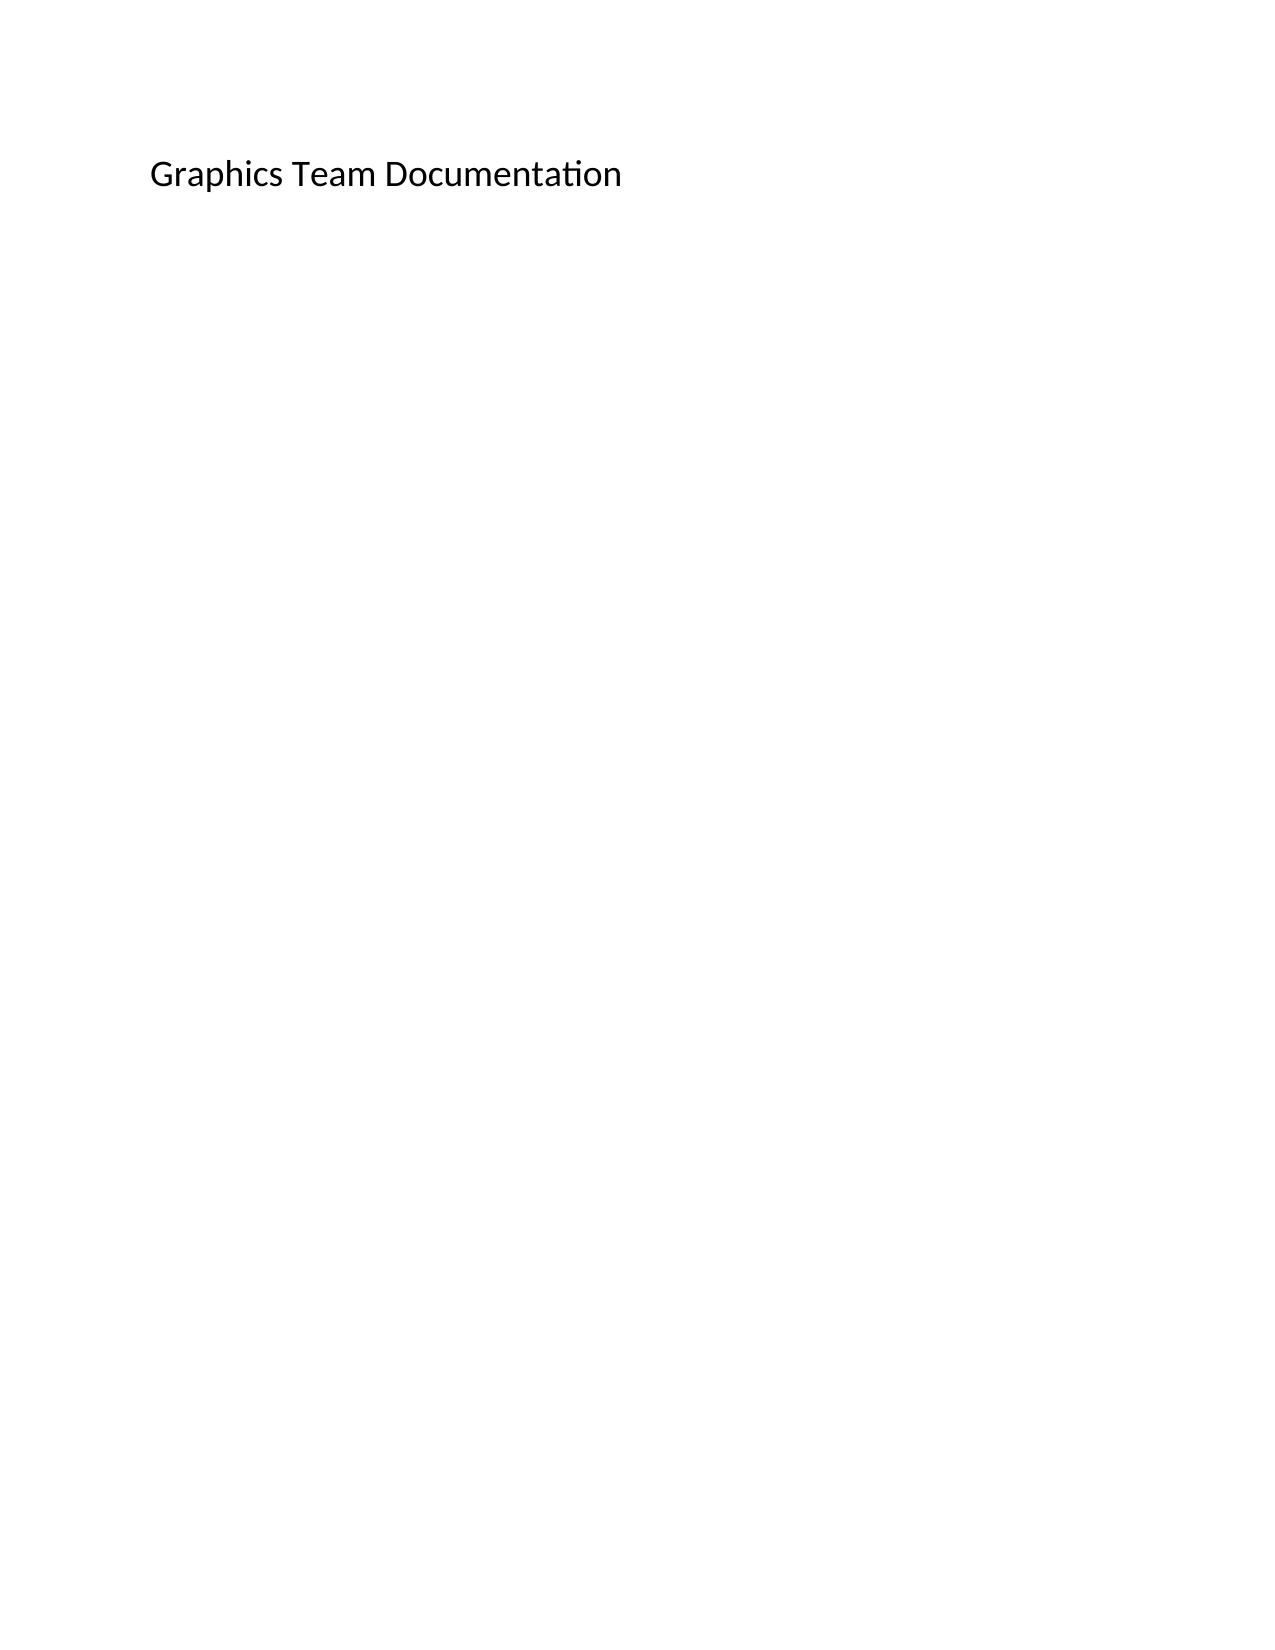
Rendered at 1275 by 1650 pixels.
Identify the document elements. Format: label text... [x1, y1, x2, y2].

text Graphics Team Documentation [150, 150, 1125, 196]
